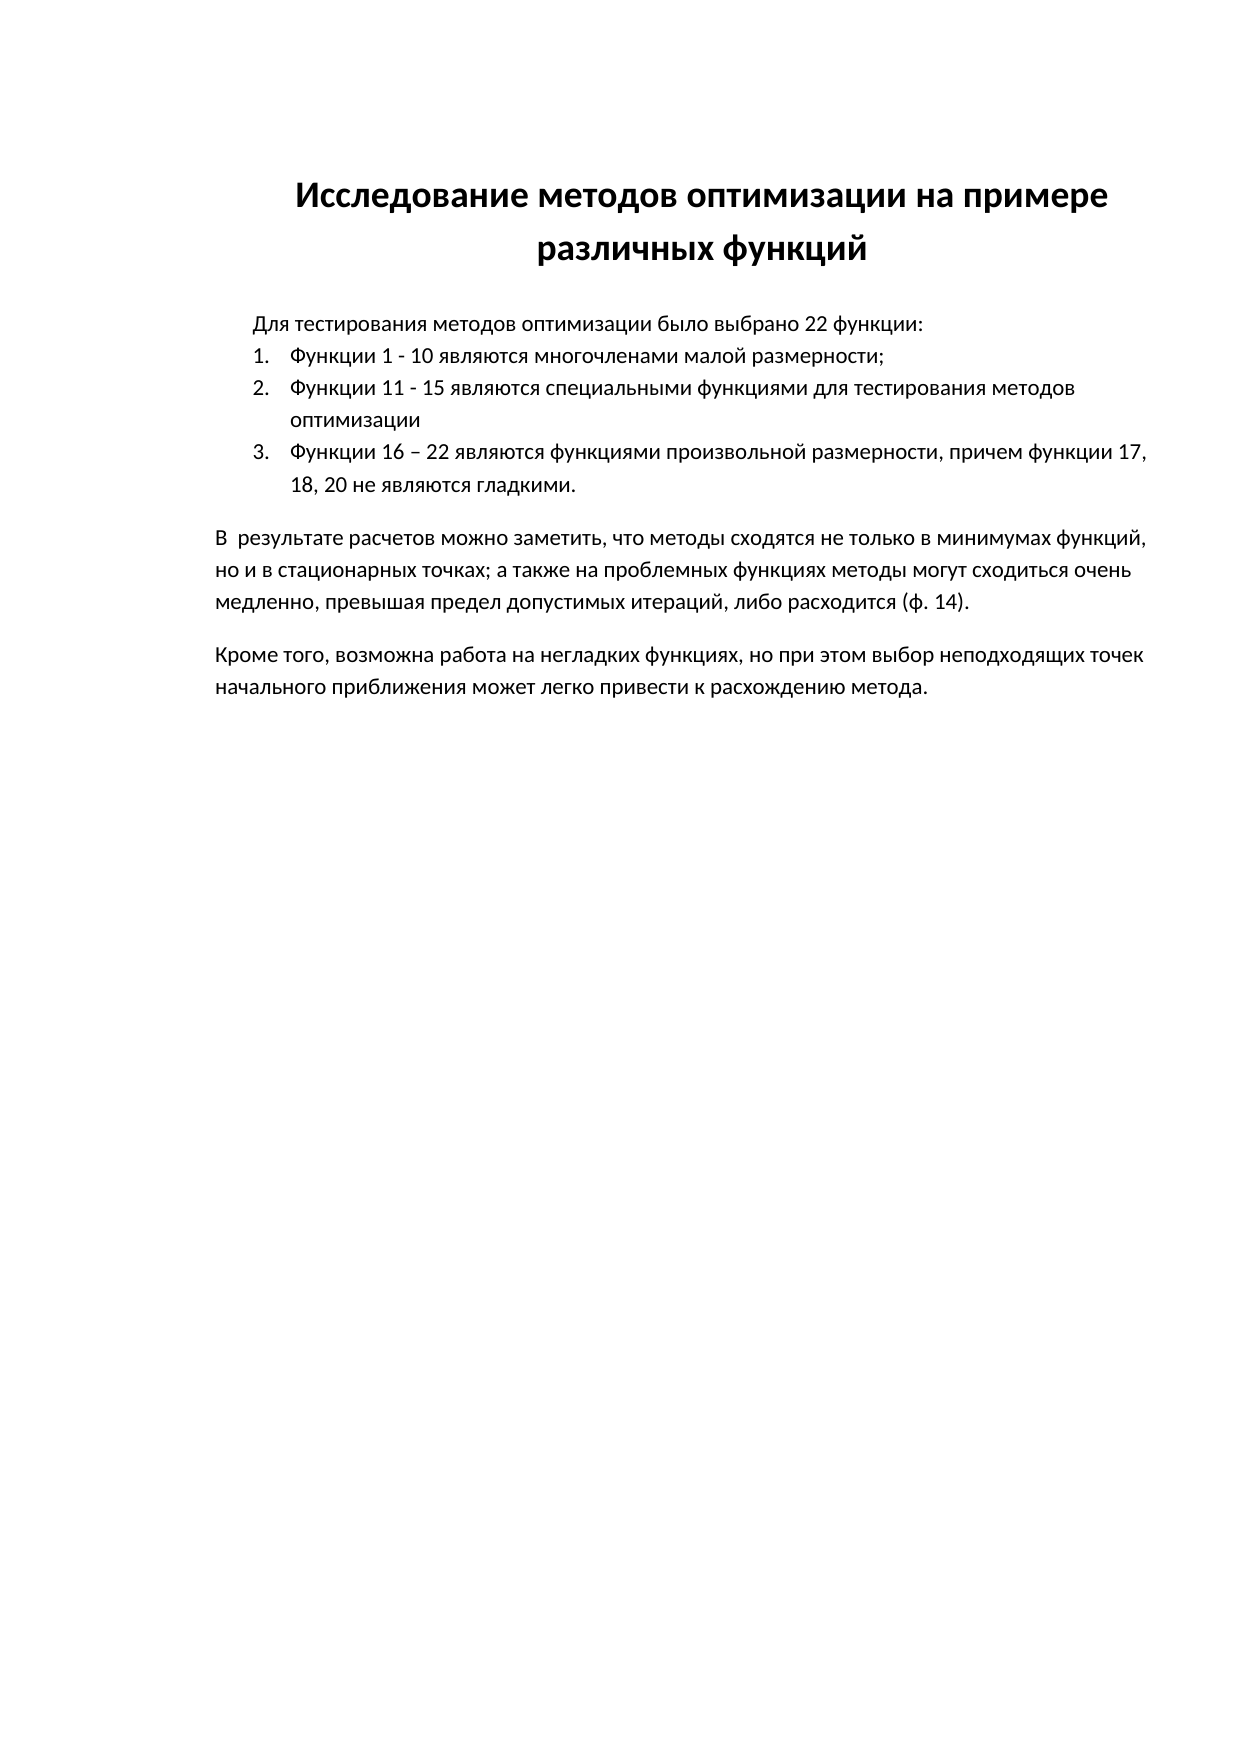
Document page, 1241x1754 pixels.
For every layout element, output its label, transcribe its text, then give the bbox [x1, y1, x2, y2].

list Функции 11 - 15 являются специальными функциями для тестирования методов оптимизации [252, 373, 1152, 433]
text В результате расчетов можно заметить, что методы сходятся не только в минимумах функций, но и в стационарных точках; а также на проблемных функциях методы могут сходиться очень медленно, превышая предел допустимых итераций, либо расходится (ф. 14). [215, 523, 1152, 615]
list Функции 16 – 22 являются функциями произвольной размерности, причем функции 17, 18, 20 не являются гладкими. [252, 437, 1152, 498]
text Кроме того, возможна работа на негладких функциях, но при этом выбор неподходящих точек начального приближения может легко привести к расхождению метода. [215, 640, 1152, 700]
list Исследование методов оптимизации на примере различных функций [252, 171, 1152, 270]
list Для тестирования методов оптимизации было выбрано 22 функции: [252, 309, 1152, 337]
list Функции 1 - 10 являются многочленами малой размерности; [252, 341, 1152, 369]
